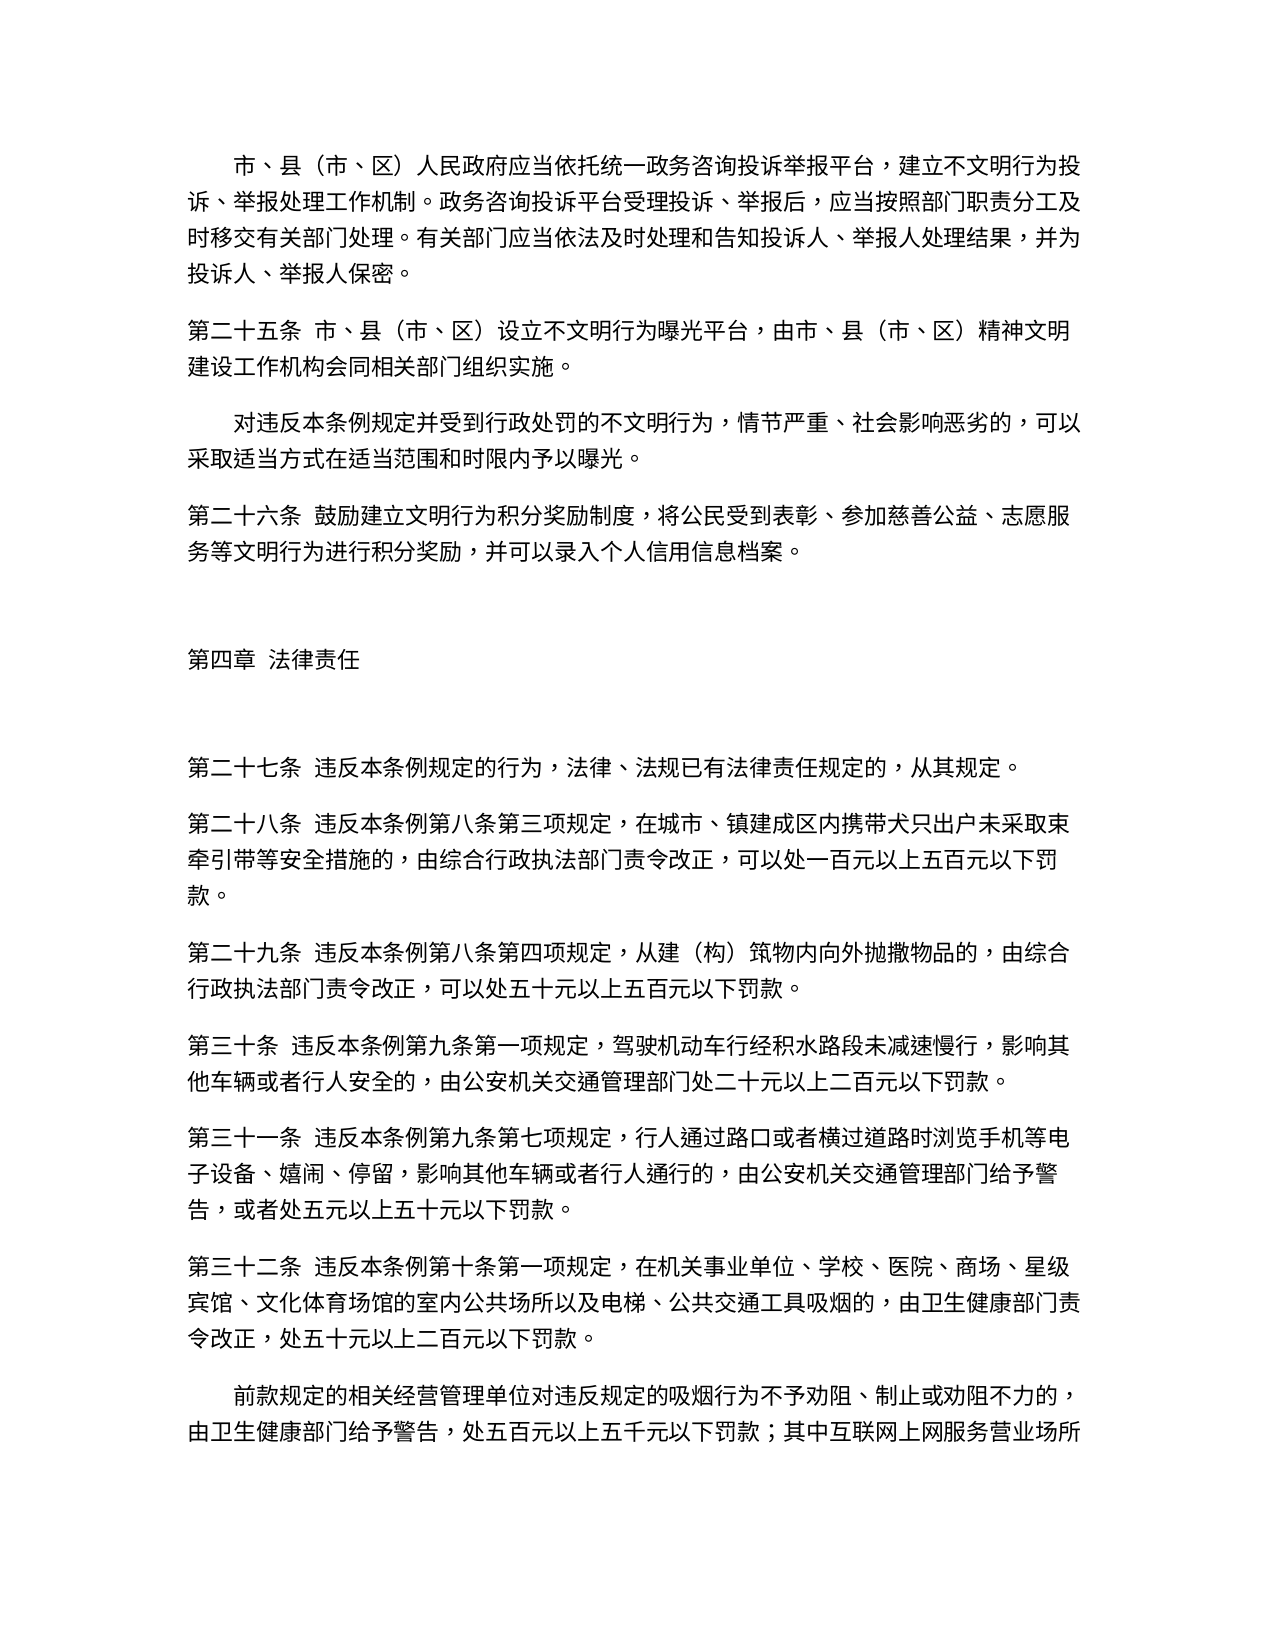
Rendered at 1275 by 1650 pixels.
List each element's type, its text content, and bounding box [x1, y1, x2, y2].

text 对违反本条例规定并受到行政处罚的不文明行为，情节严重、社会影响恶劣的，可以采取适当方式在适当范围和时限内予以曝光。 [187, 407, 1087, 474]
text 第三十条 违反本条例第九条第一项规定，驾驶机动车行经积水路段未减速慢行，影响其他车辆或者行人安全的，由公安机关交通管理部门处二十元以上二百元以下罚款。 [187, 1030, 1087, 1097]
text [187, 1380, 1087, 1447]
text 第二十八条 违反本条例第八条第三项规定，在城市、镇建成区内携带犬只出户未采取束牵引带等安全措施的，由综合行政执法部门责令改正，可以处一百元以上五百元以下罚款。 [187, 808, 1087, 911]
text 第二十五条 市、县（市、区）设立不文明行为曝光平台，由市、县（市、区）精神文明建设工作机构会同相关部门组织实施。 [187, 314, 1087, 382]
text 第四章 法律责任 [187, 644, 1087, 675]
text 第三十二条 违反本条例第十条第一项规定，在机关事业单位、学校、医院、商场、星级宾馆、文化体育场馆的室内公共场所以及电梯、公共交通工具吸烟的，由卫生健康部门责令改正，处五十元以上二百元以下罚款。 [187, 1251, 1087, 1354]
text 第二十六条 鼓励建立文明行为积分奖励制度，将公民受到表彰、参加慈善公益、志愿服务等文明行为进行积分奖励，并可以录入个人信用信息档案。 [187, 500, 1087, 567]
text 第三十一条 违反本条例第九条第七项规定，行人通过路口或者横过道路时浏览手机等电子设备、嬉闹、停留，影响其他车辆或者行人通行的，由公安机关交通管理部门给予警告，或者处五元以上五十元以下罚款。 [187, 1122, 1087, 1226]
text 第二十九条 违反本条例第八条第四项规定，从建（构）筑物内向外抛撒物品的，由综合行政执法部门责令改正，可以处五十元以上五百元以下罚款。 [187, 937, 1087, 1004]
text 第二十七条 违反本条例规定的行为，法律、法规已有法律责任规定的，从其规定。 [187, 752, 1087, 783]
text 市、县（市、区）人民政府应当依托统一政务咨询投诉举报平台，建立不文明行为投诉、举报处理工作机制。政务咨询投诉平台受理投诉、举报后，应当按照部门职责分工及时移交有关部门处理。有关部门应当依法及时处理和告知投诉人、举报人处理结果，并为投诉人、举报人保密。 [187, 150, 1087, 289]
